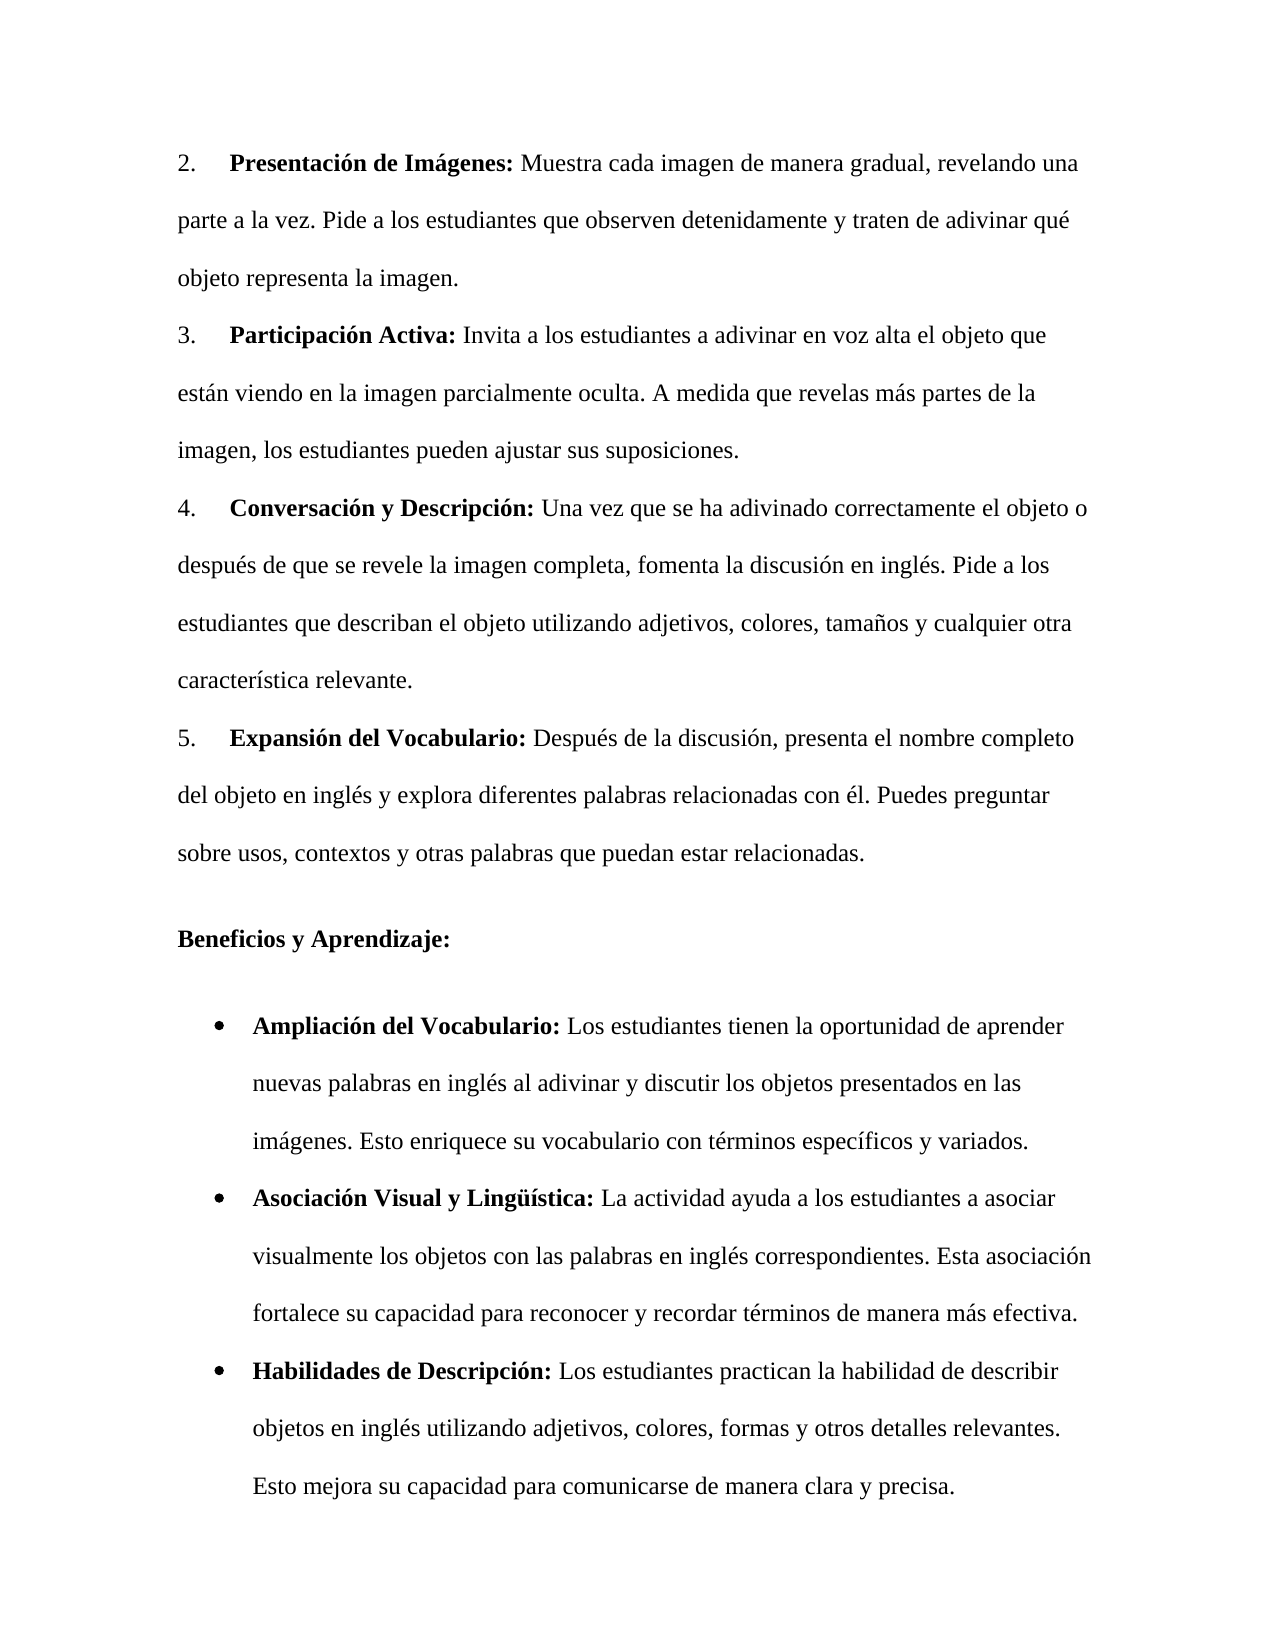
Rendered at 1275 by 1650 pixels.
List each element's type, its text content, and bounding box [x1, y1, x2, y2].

list Ampliación del Vocabulario: Los estudiantes tienen la oportunidad de aprender nuevas palabras en inglés al adivinar y discutir los objetos presentados en las imágenes. Esto enriquece su vocabulario con términos específicos y variados. [215, 1098, 1098, 1242]
list Expansión del Vocabulario: Después de la discusión, presenta el nombre completo del objeto en inglés y explora diferentes palabras relacionadas con él. Puedes preguntar sobre usos, contextos y otras palabras que puedan estar relacionadas. [177, 810, 1098, 954]
text Beneficios y Aprendizaje: [177, 1012, 1098, 1041]
list Asociación Visual y Lingüística: La actividad ayuda a los estudiantes a asociar visualmente los objetos con las palabras en inglés correspondientes. Esta asociación fortalece su capacidad para reconocer y recordar términos de manera más efectiva. [215, 1271, 1098, 1415]
list Participación Activa: Invita a los estudiantes a adivinar en voz alta el objeto que están viendo en la imagen parcialmente oculta. A medida que revelas más partes de la imagen, los estudiantes pueden ajustar sus suposiciones. [177, 349, 1098, 493]
list Presentación de Imágenes: Muestra cada imagen de manera gradual, revelando una parte a la vez. Pide a los estudiantes que observen detenidamente y traten de adivinar qué objeto representa la imagen. [177, 148, 1098, 291]
list Conversación y Descripción: Una vez que se ha adivinado correctamente el objeto o después de que se revele la imagen completa, fomenta la discusión en inglés. Pide a los estudiantes que describan el objeto utilizando adjetivos, colores, tamaños y cualquier otra característica relevante. [177, 551, 1098, 752]
